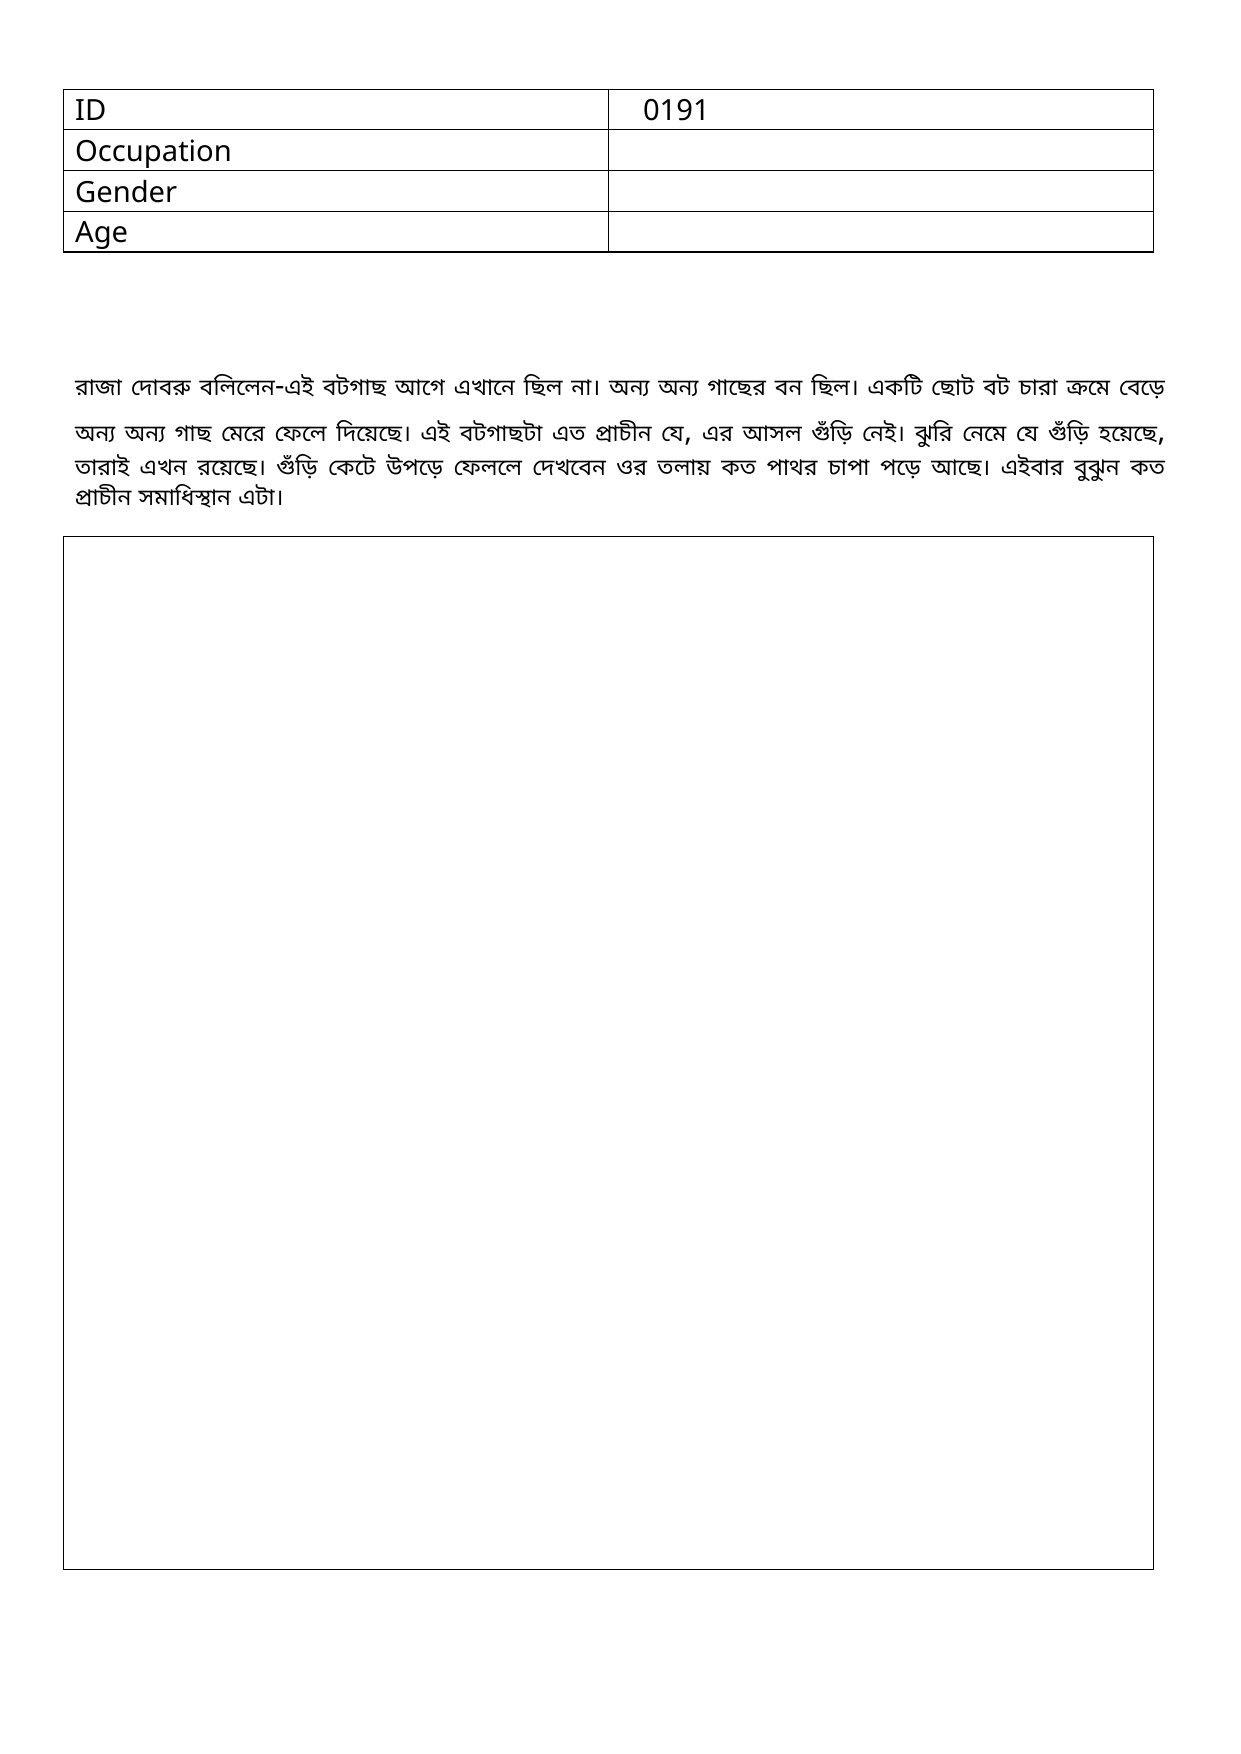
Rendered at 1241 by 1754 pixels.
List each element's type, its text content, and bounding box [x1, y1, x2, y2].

table_header ID [64, 90, 608, 129]
table_cell Age [64, 212, 608, 251]
table_cell Occupation [64, 130, 608, 170]
table_cell Gender [64, 171, 608, 211]
table_header [64, 537, 1153, 1569]
table_header 0191 [609, 90, 1153, 129]
table_cell [609, 171, 1153, 211]
table_cell [609, 130, 1153, 170]
text রাজা দোবরু বলিলেন-এই বটগাছ আগে এখানে ছিল না। অন্য অন্য গাছের বন ছিল। একটি ছোট বট চারা ক্রমে বেড়ে অন্য অন্য গাছ মেরে ফেলে দিয়েছে। এই বটগাছটা এত প্রাচীন যে, এর আসল গুঁড়ি নেই। ঝুরি নেমে যে গুঁড়ি হয়েছে, তারাই এখন রয়েছে। গুঁড়ি কেটে উপড়ে ফেললে দেখবেন ওর তলায় কত পাথর চাপা পড়ে আছে। এইবার বুঝুন কত প্রাচীন সমাধিস্থান এটা। [75, 364, 1165, 511]
table_cell [609, 212, 1153, 251]
